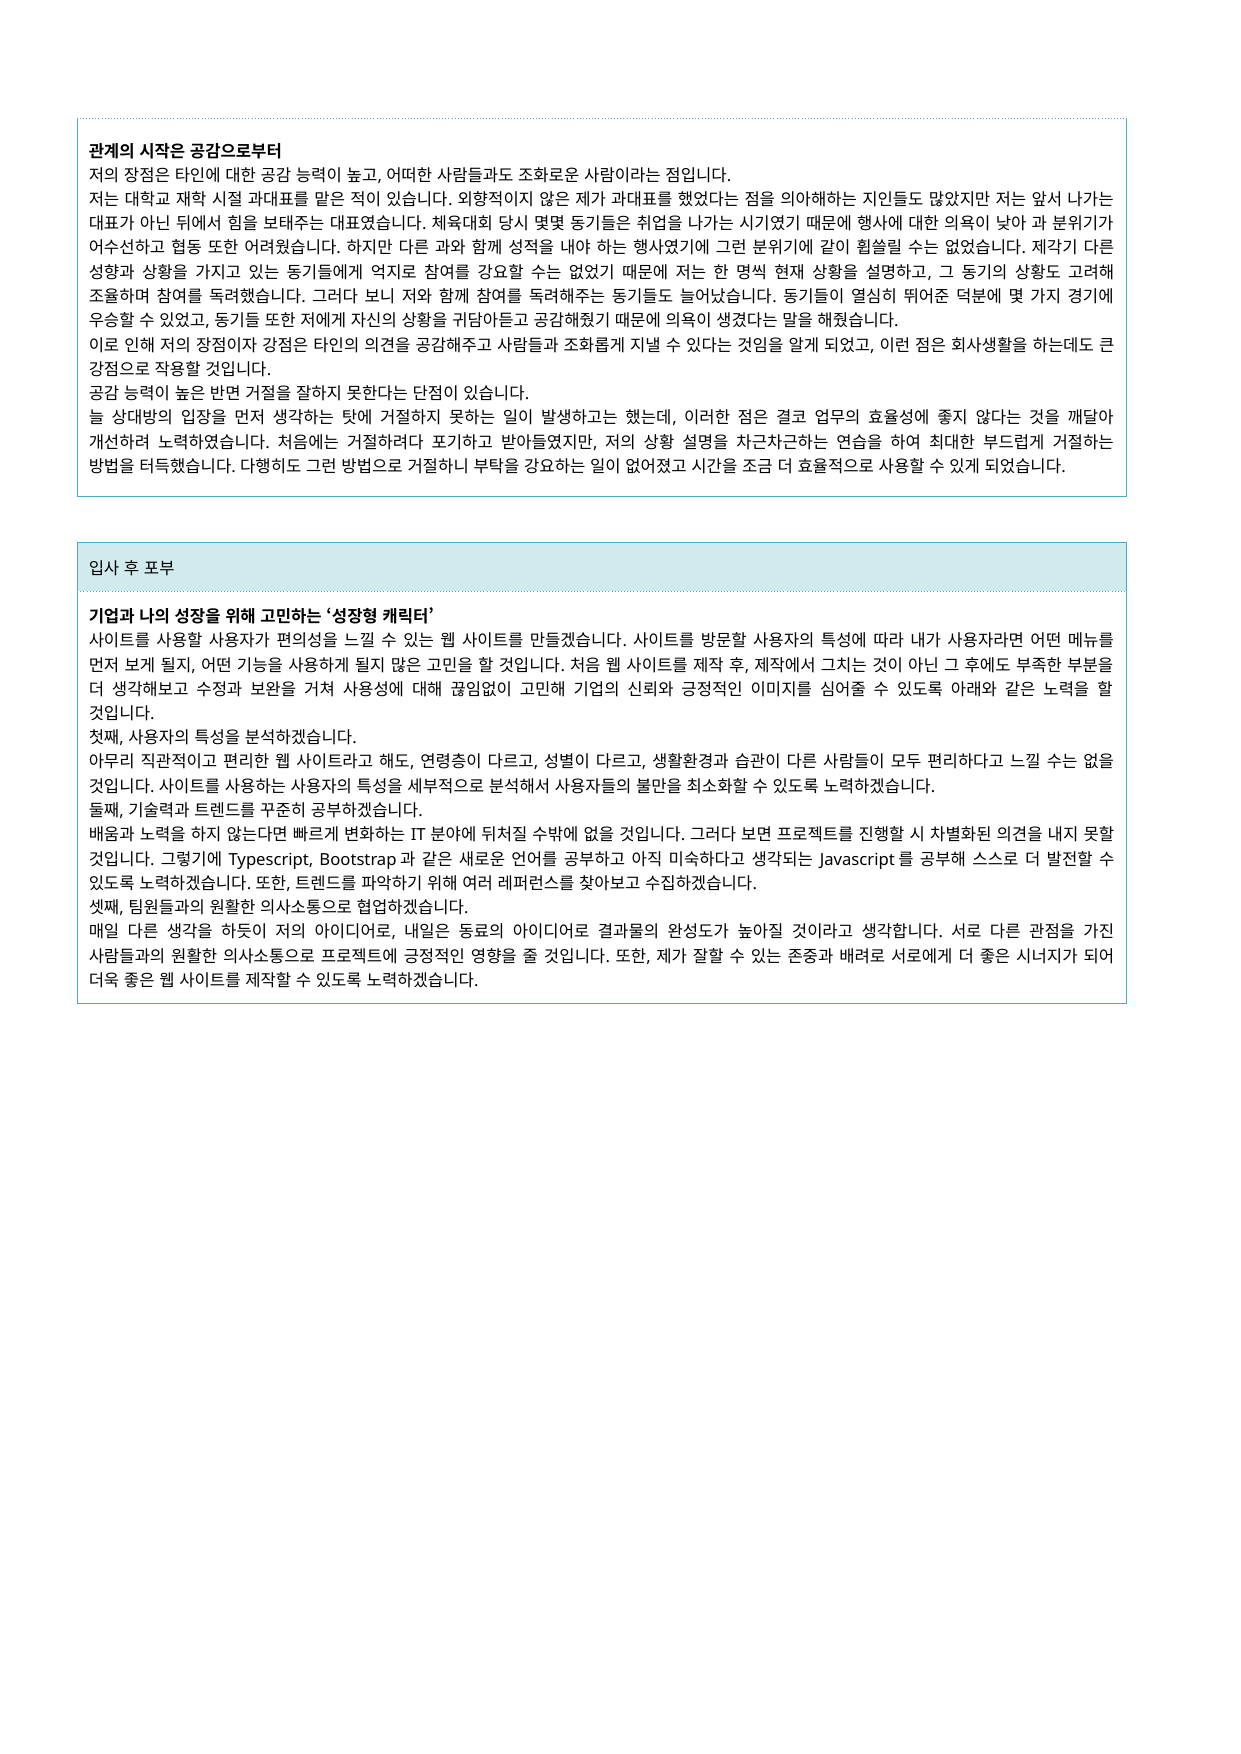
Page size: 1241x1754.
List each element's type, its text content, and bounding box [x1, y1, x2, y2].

table_cell 기업과 나의 성장을 위해 고민하는 ‘성장형 캐릭터’ 사이트를 사용할 사용자가 편의성을 느낄 수 있는 웹 사이트를 만들겠습니다. 사이트를 방문할 사용자의 특성에 따라 내가 사용자라면 어떤 메뉴를 먼저 보게 될지, 어떤 기능을 사용하게 될지 많은 고민을 할 것입니다. 처음 웹 사이트를 제작 후, 제작에서 그치는 것이 아닌 그 후에도 부족한 부분을 더 생각해보고 수정과 보완을 거쳐 사용성에 대해 끊임없이 고민해 기업의 신뢰와 긍정적인 이미지를 심어줄 수 있도록 아래와 같은 노력을 할 것입니다. 첫째, 사용자의 특성을 분석하겠습니다. 아무리 직관적이고 편리한 웹 사이트라고 해도, 연령층이 다르고, 성별이 다르고, 생활환경과 습관이 다른 사람들이 모두 편리하다고 느낄 수는 없을 것입니다. 사이트를 사용하는 사용자의 특성을 세부적으로 분석해서 사용자들의 불만을 최소화할 수 있도록 노력하겠습니다. 둘째, 기술력과 트렌드를 꾸준히 공부하겠습니다. 배움과 노력을 하지 않는다면 빠르게 변화하는 IT 분야에 뒤처질 수밖에 없을 것입니다. 그러다 보면 프로젝트를 진행할 시 차별화된 의견을 내지 못할 것입니다. 그렇기에 Typescript, Bootstrap과 같은 새로운 언어를 공부하고 아직 미숙하다고 생각되는 Javascript를 공부해 스스로 더 발전할 수 있도록 노력하겠습니다. 또한, 트렌드를 파악하기 위해 여러 레퍼런스를 찾아보고 수집하겠습니다. 셋째, 팀원들과의 원활한 의사소통으로 협업하겠습니다. 매일 다른 생각을 하듯이 저의 아이디어로, 내일은 동료의 아이디어로 결과물의 완성도가 높아질 것이라고 생각합니다. 서로 다른 관점을 가진 사람들과의 원활한 의사소통으로 프로젝트에 긍정적인 영향을 줄 것입니다. 또한, 제가 잘할 수 있는 존중과 배려로 서로에게 더 좋은 시너지가 되어 더욱 좋은 웹 사이트를 제작할 수 있도록 노력하겠습니다. [78, 591, 1126, 1003]
table_header 입사 후 포부 [78, 543, 1126, 591]
table_cell 관계의 시작은 공감으로부터 저의 장점은 타인에 대한 공감 능력이 높고, 어떠한 사람들과도 조화로운 사람이라는 점입니다. 저는 대학교 재학 시절 과대표를 맡은 적이 있습니다. 외향적이지 않은 제가 과대표를 했었다는 점을 의아해하는 지인들도 많았지만 저는 앞서 나가는 대표가 아닌 뒤에서 힘을 보태주는 대표였습니다. 체육대회 당시 몇몇 동기들은 취업을 나가는 시기였기 때문에 행사에 대한 의욕이 낮아 과 분위기가 어수선하고 협동 또한 어려웠습니다. 하지만 다른 과와 함께 성적을 내야 하는 행사였기에 그런 분위기에 같이 휩쓸릴 수는 없었습니다. 제각기 다른 성향과 상황을 가지고 있는 동기들에게 억지로 참여를 강요할 수는 없었기 때문에 저는 한 명씩 현재 상황을 설명하고, 그 동기의 상황도 고려해 조율하며 참여를 독려했습니다. 그러다 보니 저와 함께 참여를 독려해주는 동기들도 늘어났습니다. 동기들이 열심히 뛰어준 덕분에 몇 가지 경기에 우승할 수 있었고, 동기들 또한 저에게 자신의 상황을 귀담아듣고 공감해줬기 때문에 의욕이 생겼다는 말을 해줬습니다. 이로 인해 저의 장점이자 강점은 타인의 의견을 공감해주고 사람들과 조화롭게 지낼 수 있다는 것임을 알게 되었고, 이런 점은 회사생활을 하는데도 큰 강점으로 작용할 것입니다. 공감 능력이 높은 반면 거절을 잘하지 못한다는 단점이 있습니다. 늘 상대방의 입장을 먼저 생각하는 탓에 거절하지 못하는 일이 발생하고는 했는데, 이러한 점은 결코 업무의 효율성에 좋지 않다는 것을 깨달아 개선하려 노력하였습니다. 처음에는 거절하려다 포기하고 받아들였지만, 저의 상황 설명을 차근차근하는 연습을 하여 최대한 부드럽게 거절하는 방법을 터득했습니다. 다행히도 그런 방법으로 거절하니 부탁을 강요하는 일이 없어졌고 시간을 조금 더 효율적으로 사용할 수 있게 되었습니다. [78, 118, 1126, 496]
